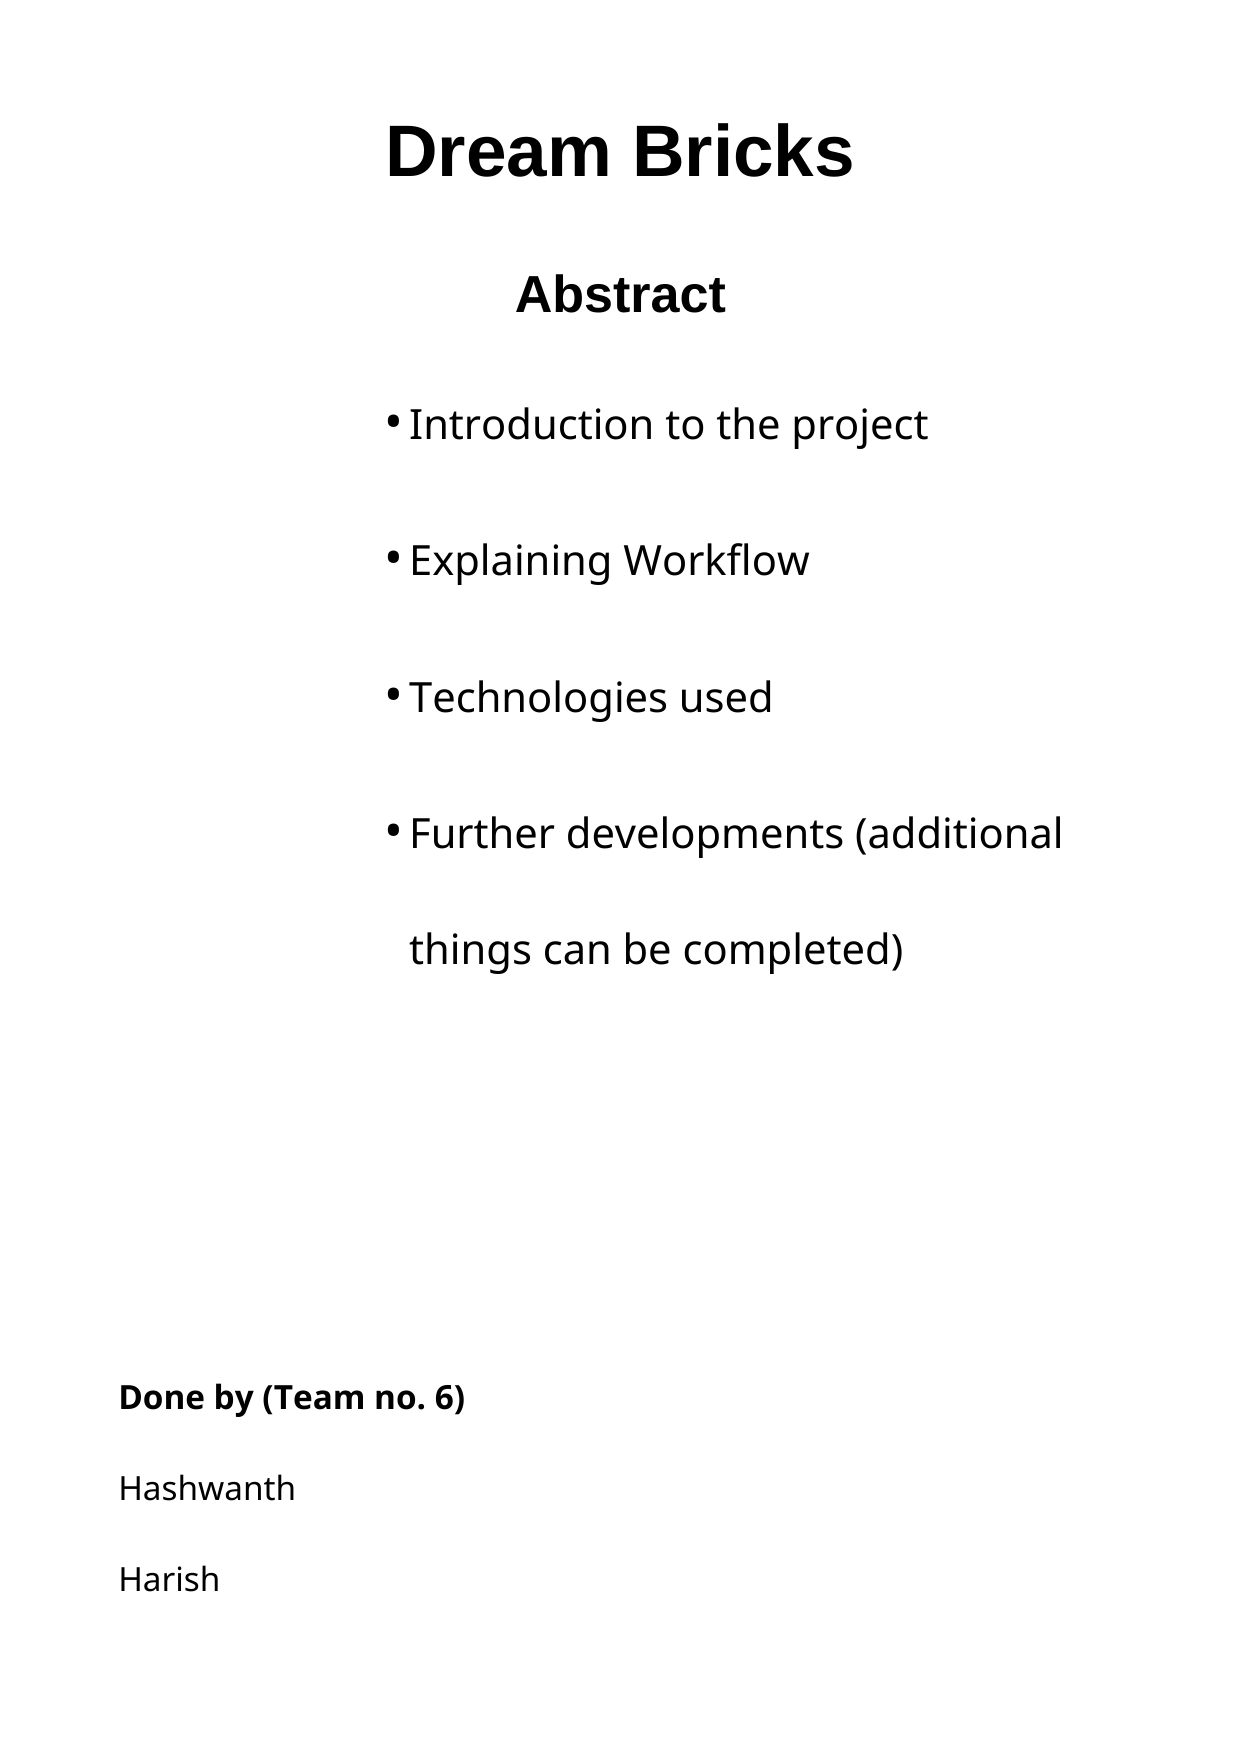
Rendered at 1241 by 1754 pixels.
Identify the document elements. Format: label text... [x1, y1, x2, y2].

list Further developments (additional things can be completed) [384, 795, 1122, 976]
title Dream Bricks [118, 108, 1122, 192]
title Abstract [118, 264, 1122, 323]
text Harish [118, 1556, 1122, 1601]
list Introduction to the project [384, 386, 1122, 454]
text Done by (Team no. 6) [118, 1374, 1122, 1419]
text Hashwanth [118, 1465, 1122, 1510]
list Technologies used [384, 658, 1122, 727]
list Explaining Workflow [384, 522, 1122, 590]
